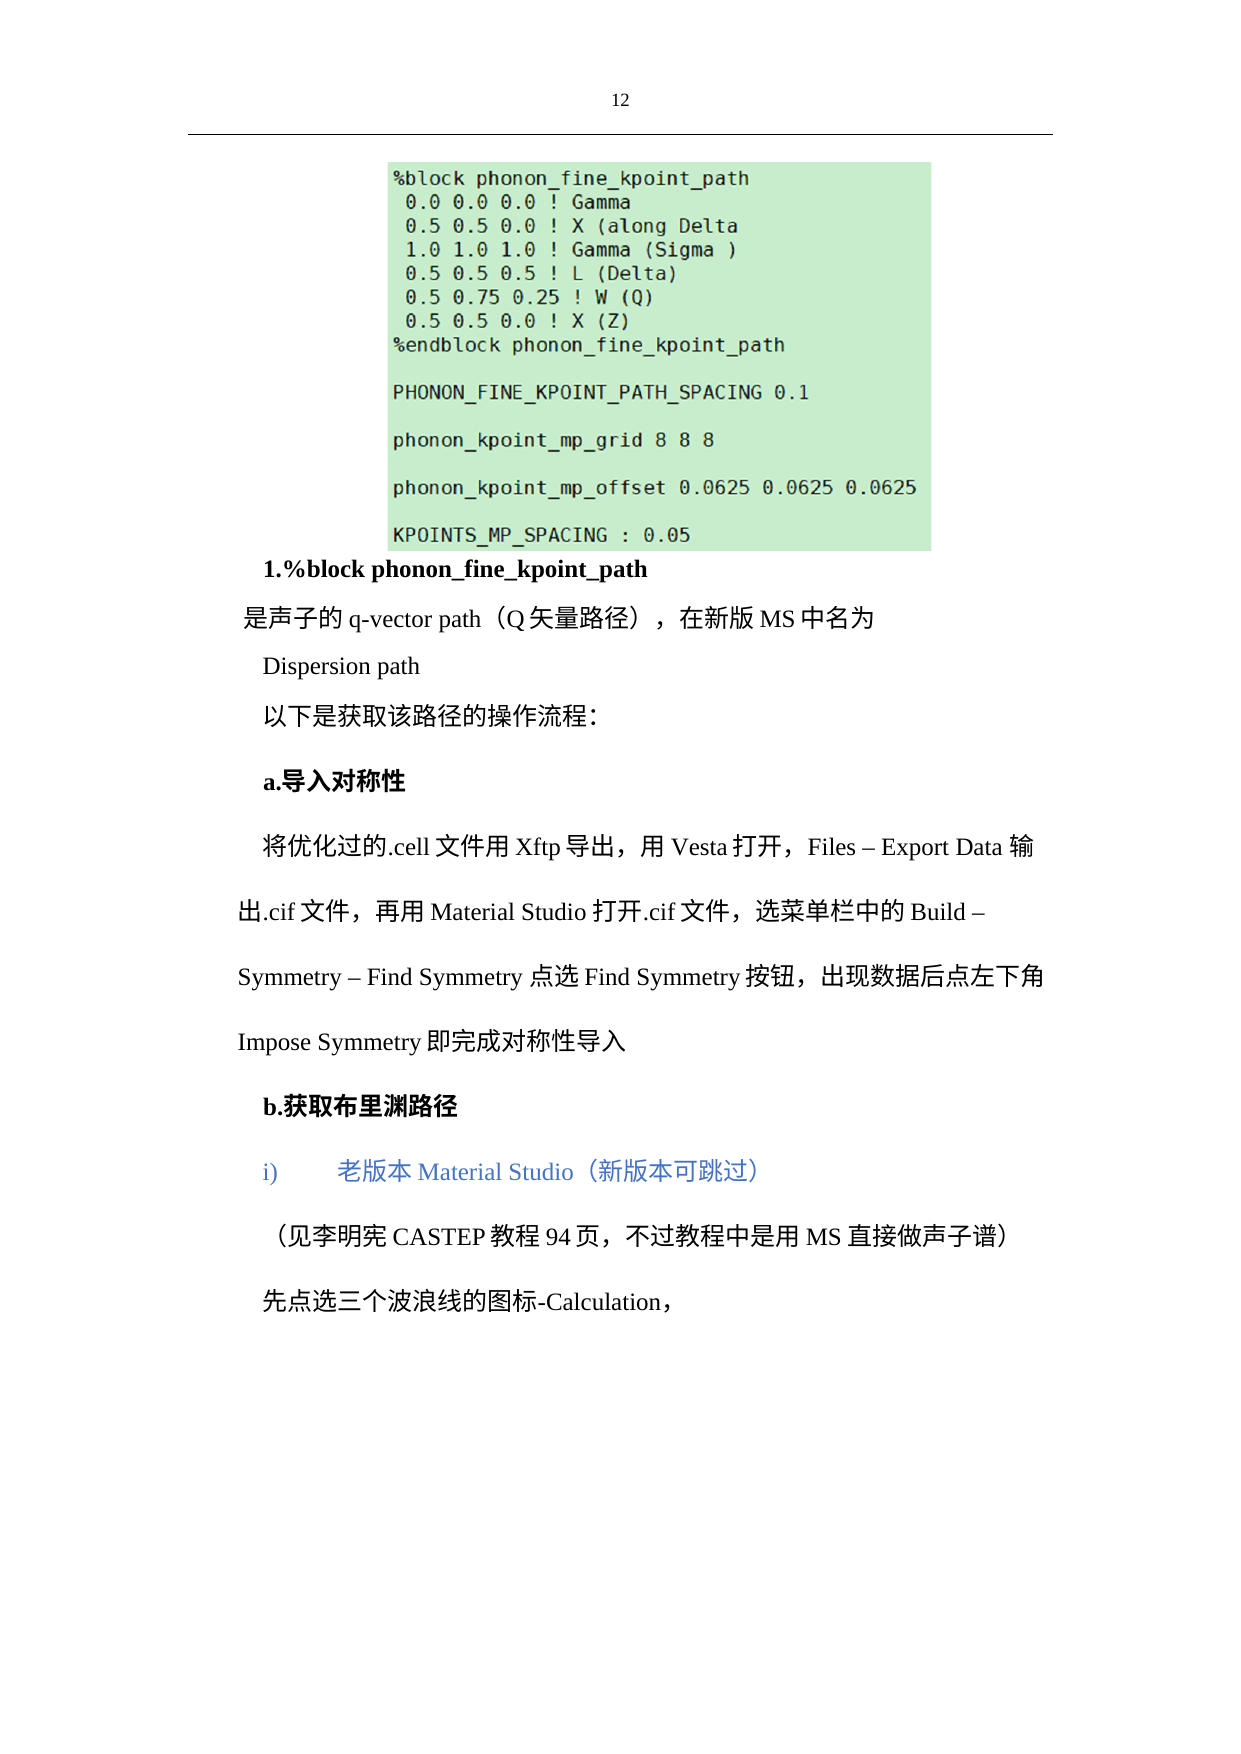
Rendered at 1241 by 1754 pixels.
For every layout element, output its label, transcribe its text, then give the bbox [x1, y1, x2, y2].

text 将优化过的.cell文件用Xftp导出，用Vesta打开，Files – Export Data 输出.cif文件，再用Material Studio 打开.cif文件，选菜单栏中的Build – Symmetry – Find Symmetry 点选Find Symmetry按钮，出现数据后点左下角 Impose Symmetry即完成对称性导入 [237, 812, 1053, 1072]
text 先点选三个波浪线的图标-Calculation， [262, 1267, 1053, 1332]
text b.获取布里渊路径 [187, 1072, 1053, 1137]
list 老版本Material Studio（新版本可跳过） [262, 1137, 1053, 1202]
picture [387, 162, 932, 551]
text 以下是获取该路径的操作流程： [187, 682, 1053, 747]
text Dispersion path [187, 649, 1053, 682]
text a.导入对称性 [187, 747, 1053, 812]
text 1.%block phonon_fine_kpoint_path [187, 552, 1053, 584]
text （见李明宪CASTEP教程94页，不过教程中是用MS直接做声子谱） [262, 1202, 1053, 1267]
text 是声子的q-vector path（Q矢量路径），在新版MS中名为 [187, 584, 1053, 649]
